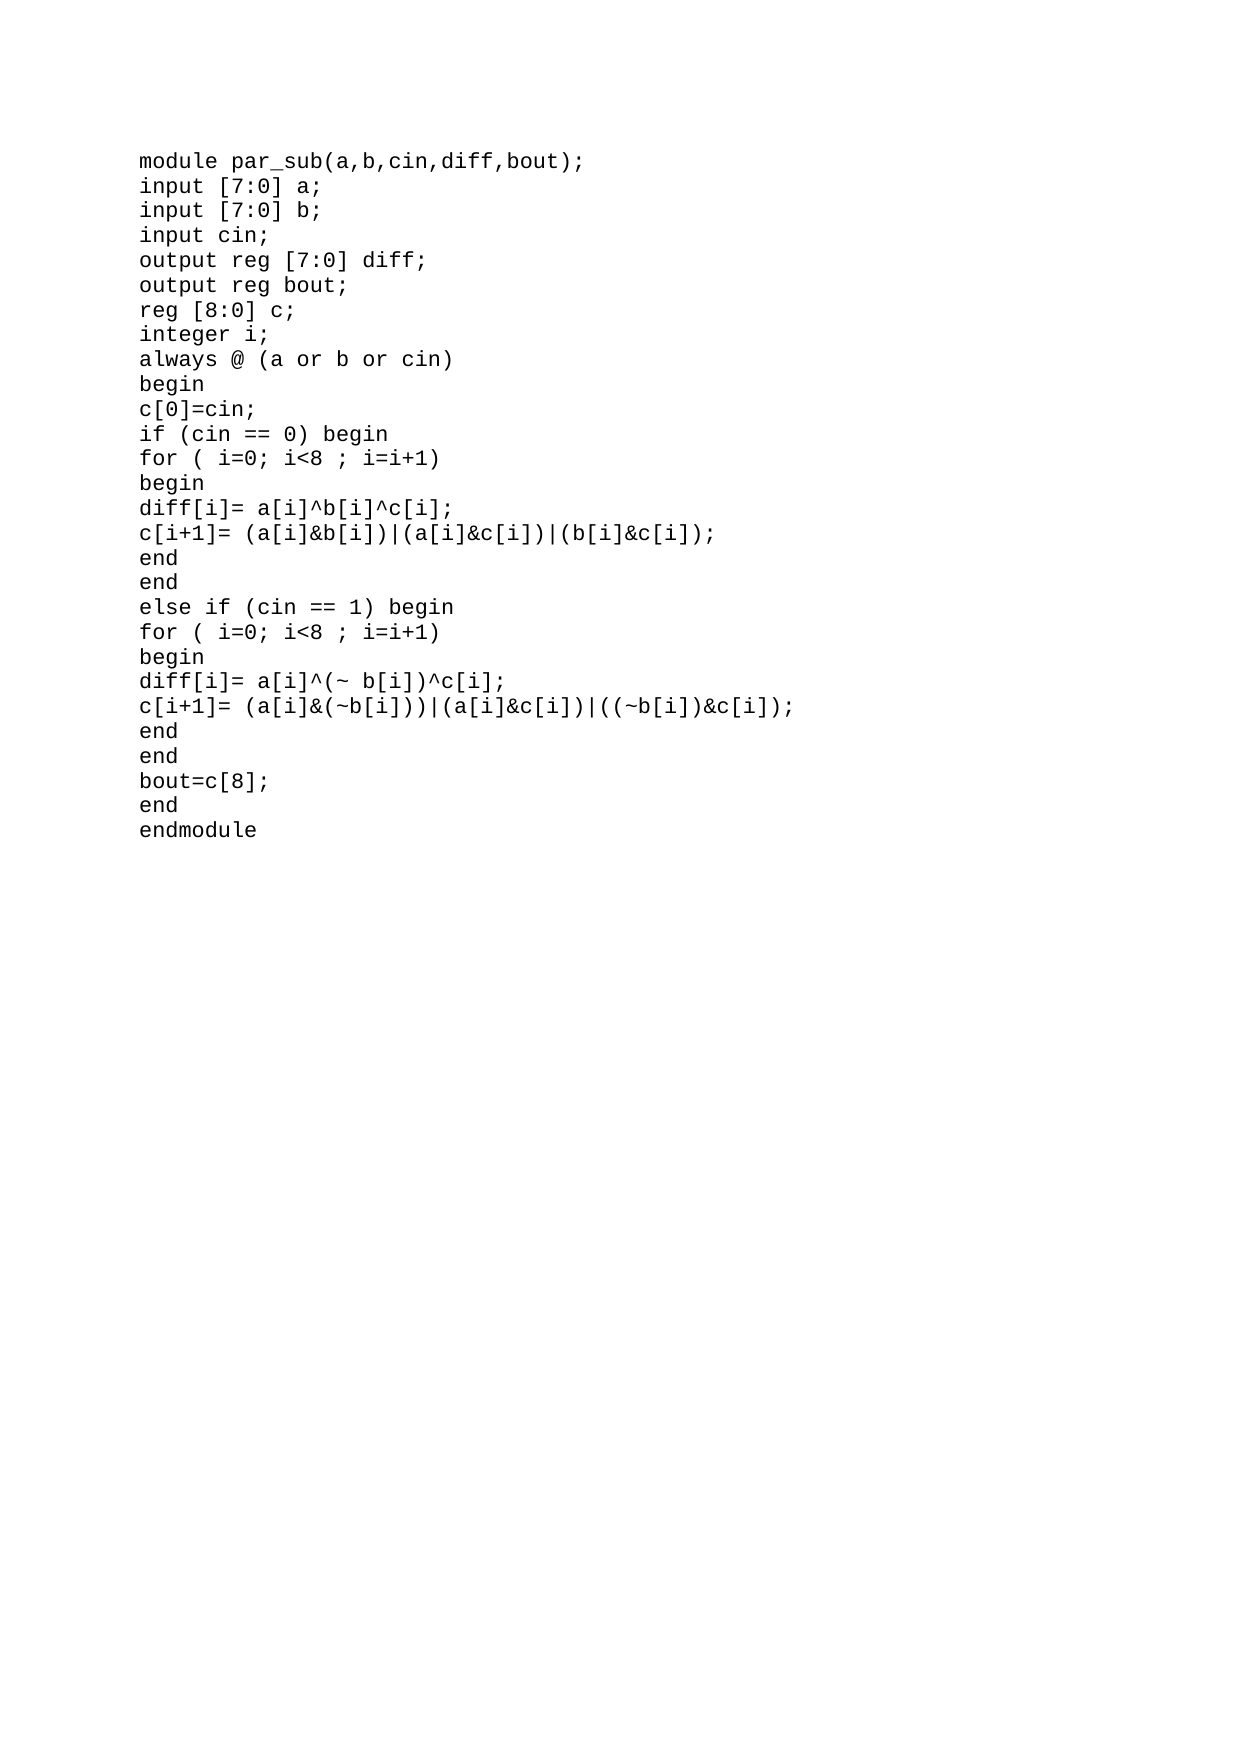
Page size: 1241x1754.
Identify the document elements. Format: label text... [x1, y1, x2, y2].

text begin [139, 373, 1101, 398]
text integer i; [139, 323, 1101, 348]
text c[i+1]= (a[i]&(~b[i]))|(a[i]&c[i])|((~b[i])&c[i]); [139, 695, 1101, 720]
text if (cin == 0) begin [139, 423, 1101, 447]
text output reg bout; [139, 274, 1101, 299]
text input [7:0] a; [139, 175, 1101, 199]
text end [139, 794, 1101, 819]
text module par_sub(a,b,cin,diff,bout); [139, 150, 1101, 175]
text begin [139, 646, 1101, 671]
text bout=c[8]; [139, 770, 1101, 794]
text reg [8:0] c; [139, 299, 1101, 323]
text end [139, 720, 1101, 745]
text for ( i=0; i<8 ; i=i+1) [139, 447, 1101, 472]
text always @ (a or b or cin) [139, 348, 1101, 373]
text c[0]=cin; [139, 398, 1101, 423]
text input cin; [139, 224, 1101, 249]
text diff[i]= a[i]^b[i]^c[i]; [139, 497, 1101, 522]
text for ( i=0; i<8 ; i=i+1) [139, 621, 1101, 646]
text output reg [7:0] diff; [139, 249, 1101, 274]
text end [139, 745, 1101, 770]
text end [139, 571, 1101, 596]
text else if (cin == 1) begin [139, 596, 1101, 621]
text c[i+1]= (a[i]&b[i])|(a[i]&c[i])|(b[i]&c[i]); [139, 522, 1101, 547]
text begin [139, 472, 1101, 497]
text end [139, 547, 1101, 571]
text diff[i]= a[i]^(~ b[i])^c[i]; [139, 671, 1101, 695]
text input [7:0] b; [139, 199, 1101, 224]
text endmodule [139, 819, 1101, 844]
